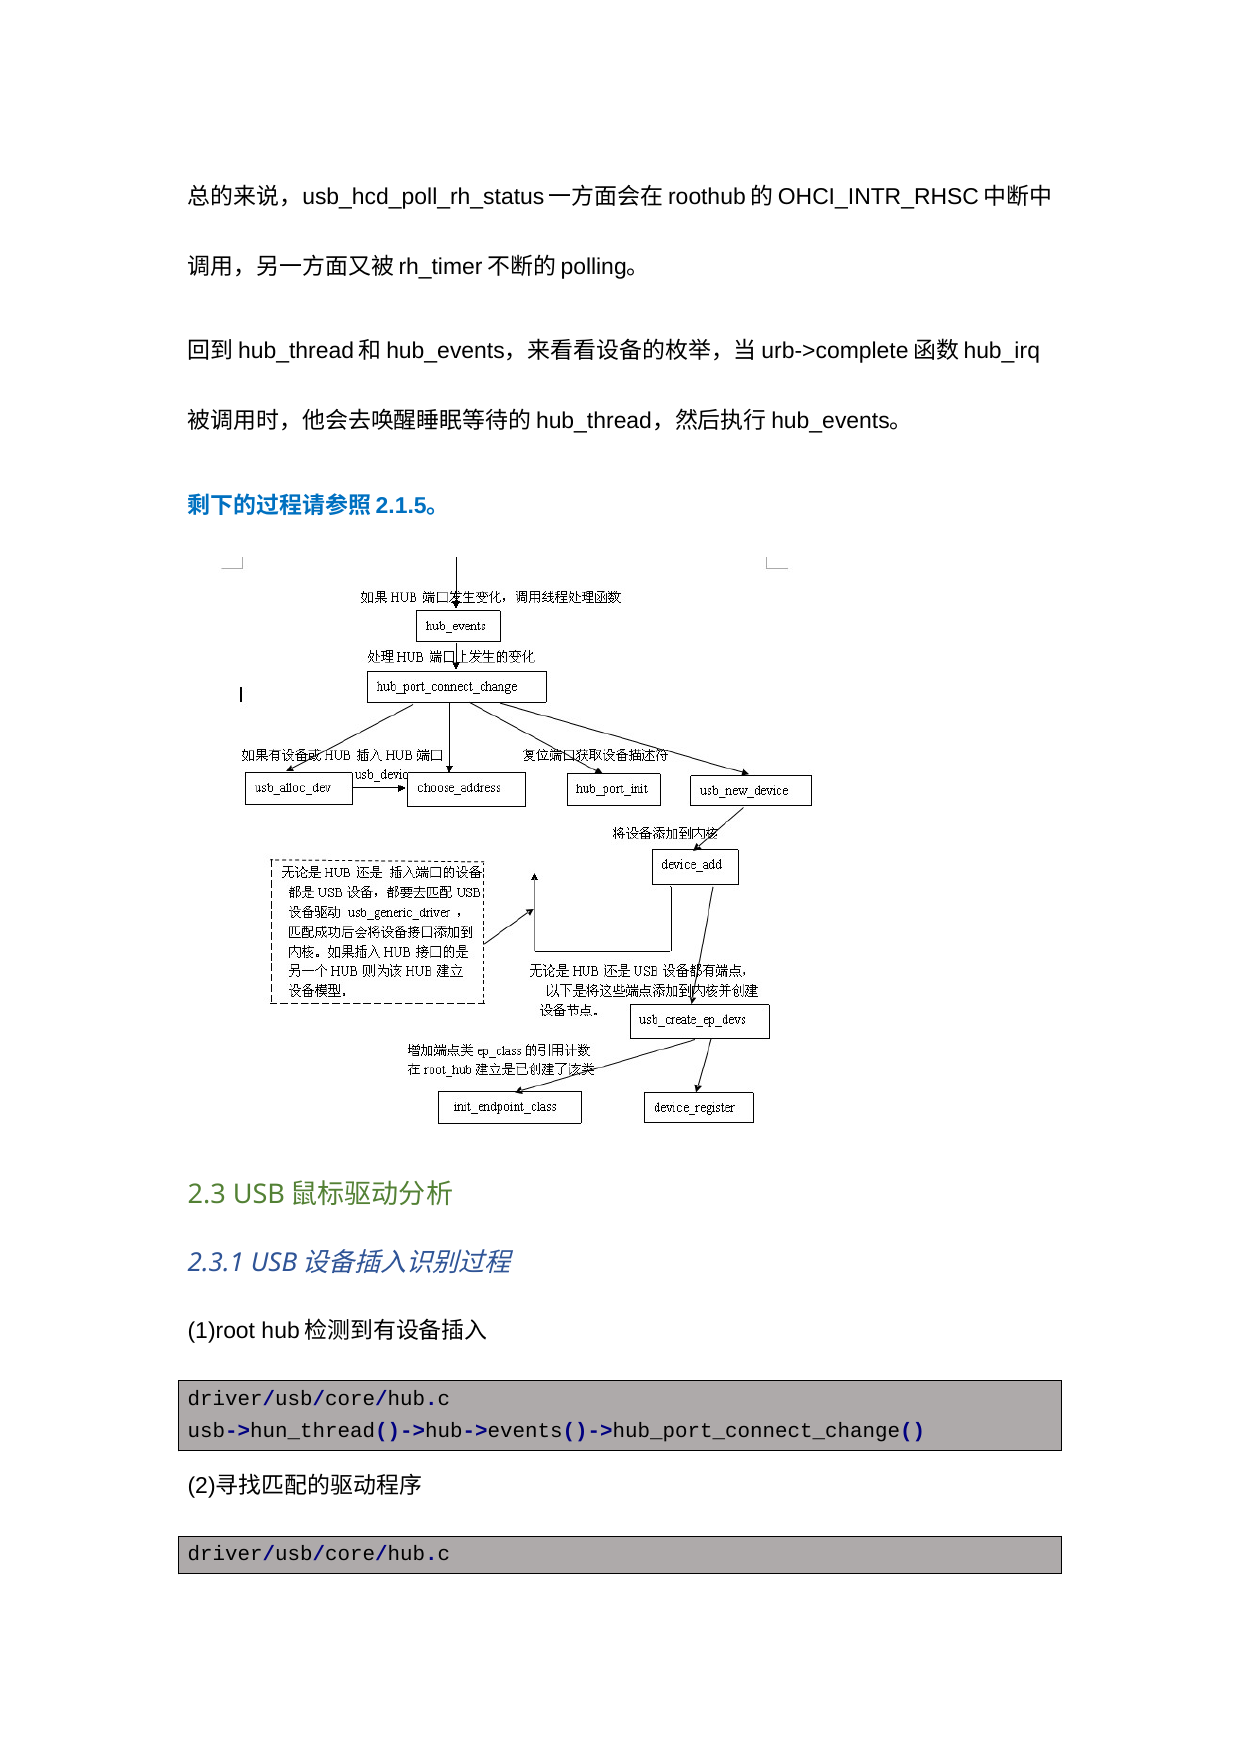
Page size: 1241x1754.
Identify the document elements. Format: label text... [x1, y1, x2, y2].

text driver/usb/core/hub.c [179, 1537, 1061, 1573]
subtitle 2.3.1 USB设备插入识别过程 [187, 1228, 1053, 1293]
text 回到hub_thread和hub_events，来看看设备的枚举，当urb->complete函数hub_irq被调用时，他会去唤醒睡眠等待的hub_thread，然后执行hub_events。 [187, 316, 1053, 451]
picture [187, 557, 864, 1138]
text 剩下的过程请参照2.1.5。 [187, 471, 1053, 536]
subtitle 2.3 USB鼠标驱动分析 [187, 1159, 1053, 1224]
text 总的来说，usb_hcd_poll_rh_status一方面会在roothub的OHCI_INTR_RHSC中断中调用，另一方面又被rh_timer不断的polling。 [187, 162, 1053, 297]
text usb->hun_thread()->hub->events()->hub_port_connect_change() [179, 1413, 1061, 1450]
text driver/usb/core/hub.c [179, 1381, 1061, 1413]
text (2)寻找匹配的驱动程序 [187, 1451, 1053, 1516]
text (1)root hub检测到有设备插入 [187, 1296, 1053, 1361]
